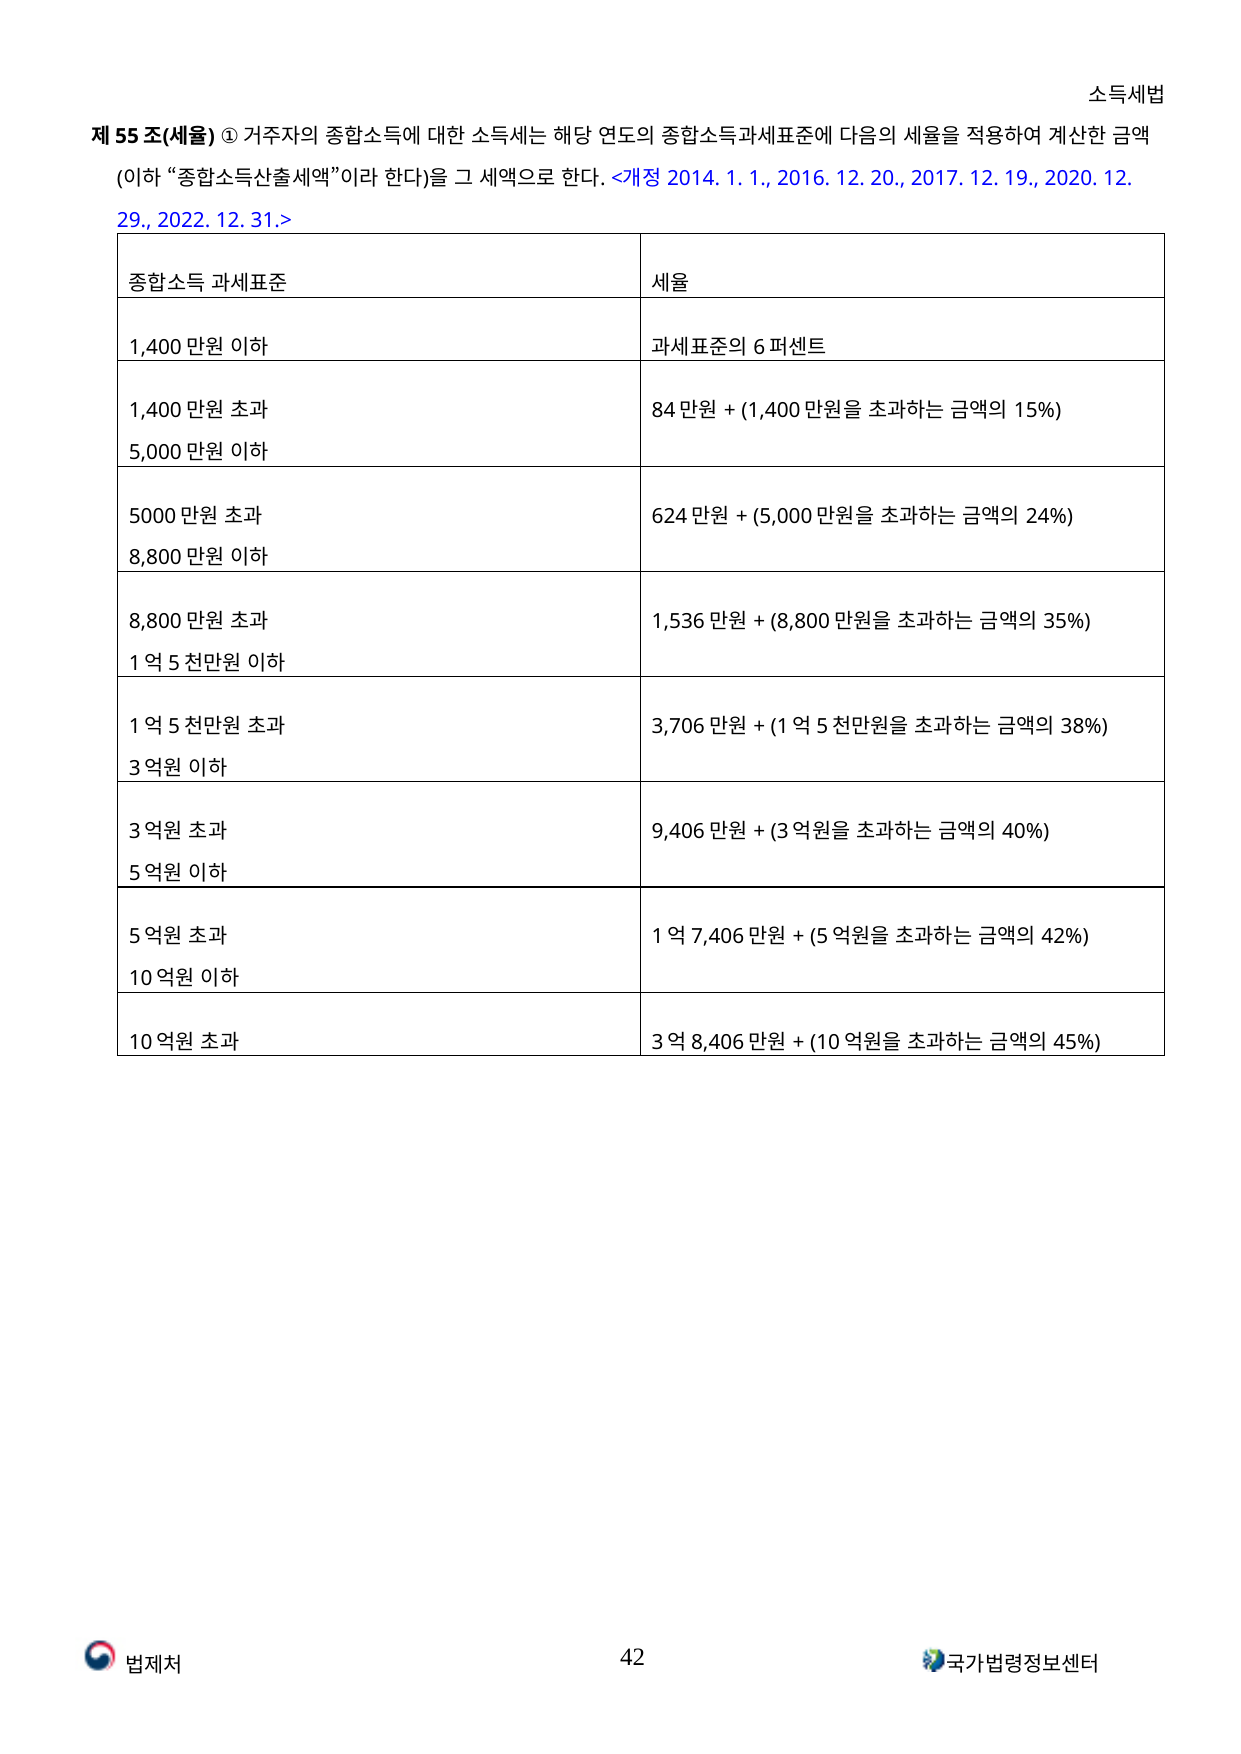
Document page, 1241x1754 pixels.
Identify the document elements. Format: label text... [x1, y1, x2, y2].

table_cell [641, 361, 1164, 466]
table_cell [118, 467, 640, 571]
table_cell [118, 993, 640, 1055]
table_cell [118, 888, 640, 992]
picture [892, 1637, 947, 1672]
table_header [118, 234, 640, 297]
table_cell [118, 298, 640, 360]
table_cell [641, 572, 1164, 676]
text 제55조(세율) ①거주자의 종합소득에 대한 소득세는 해당 연도의 종합소득과세표준에 다음의 세율을 적용하여 계산한 금액(이하 “종합소득산출세액”이라 한다)을 그 세액으로 한다. <개정 2014. 1. 1., 2016. 12. 20., 2017. 12. 19., 2020. 12. 29., 2022. 12. 31.> [92, 108, 1165, 233]
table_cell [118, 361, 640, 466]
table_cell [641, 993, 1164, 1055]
picture [75, 1637, 126, 1673]
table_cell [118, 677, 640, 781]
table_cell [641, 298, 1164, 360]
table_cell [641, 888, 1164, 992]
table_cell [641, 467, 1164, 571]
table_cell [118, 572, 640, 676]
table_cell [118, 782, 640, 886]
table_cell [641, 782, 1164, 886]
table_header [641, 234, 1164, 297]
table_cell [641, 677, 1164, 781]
